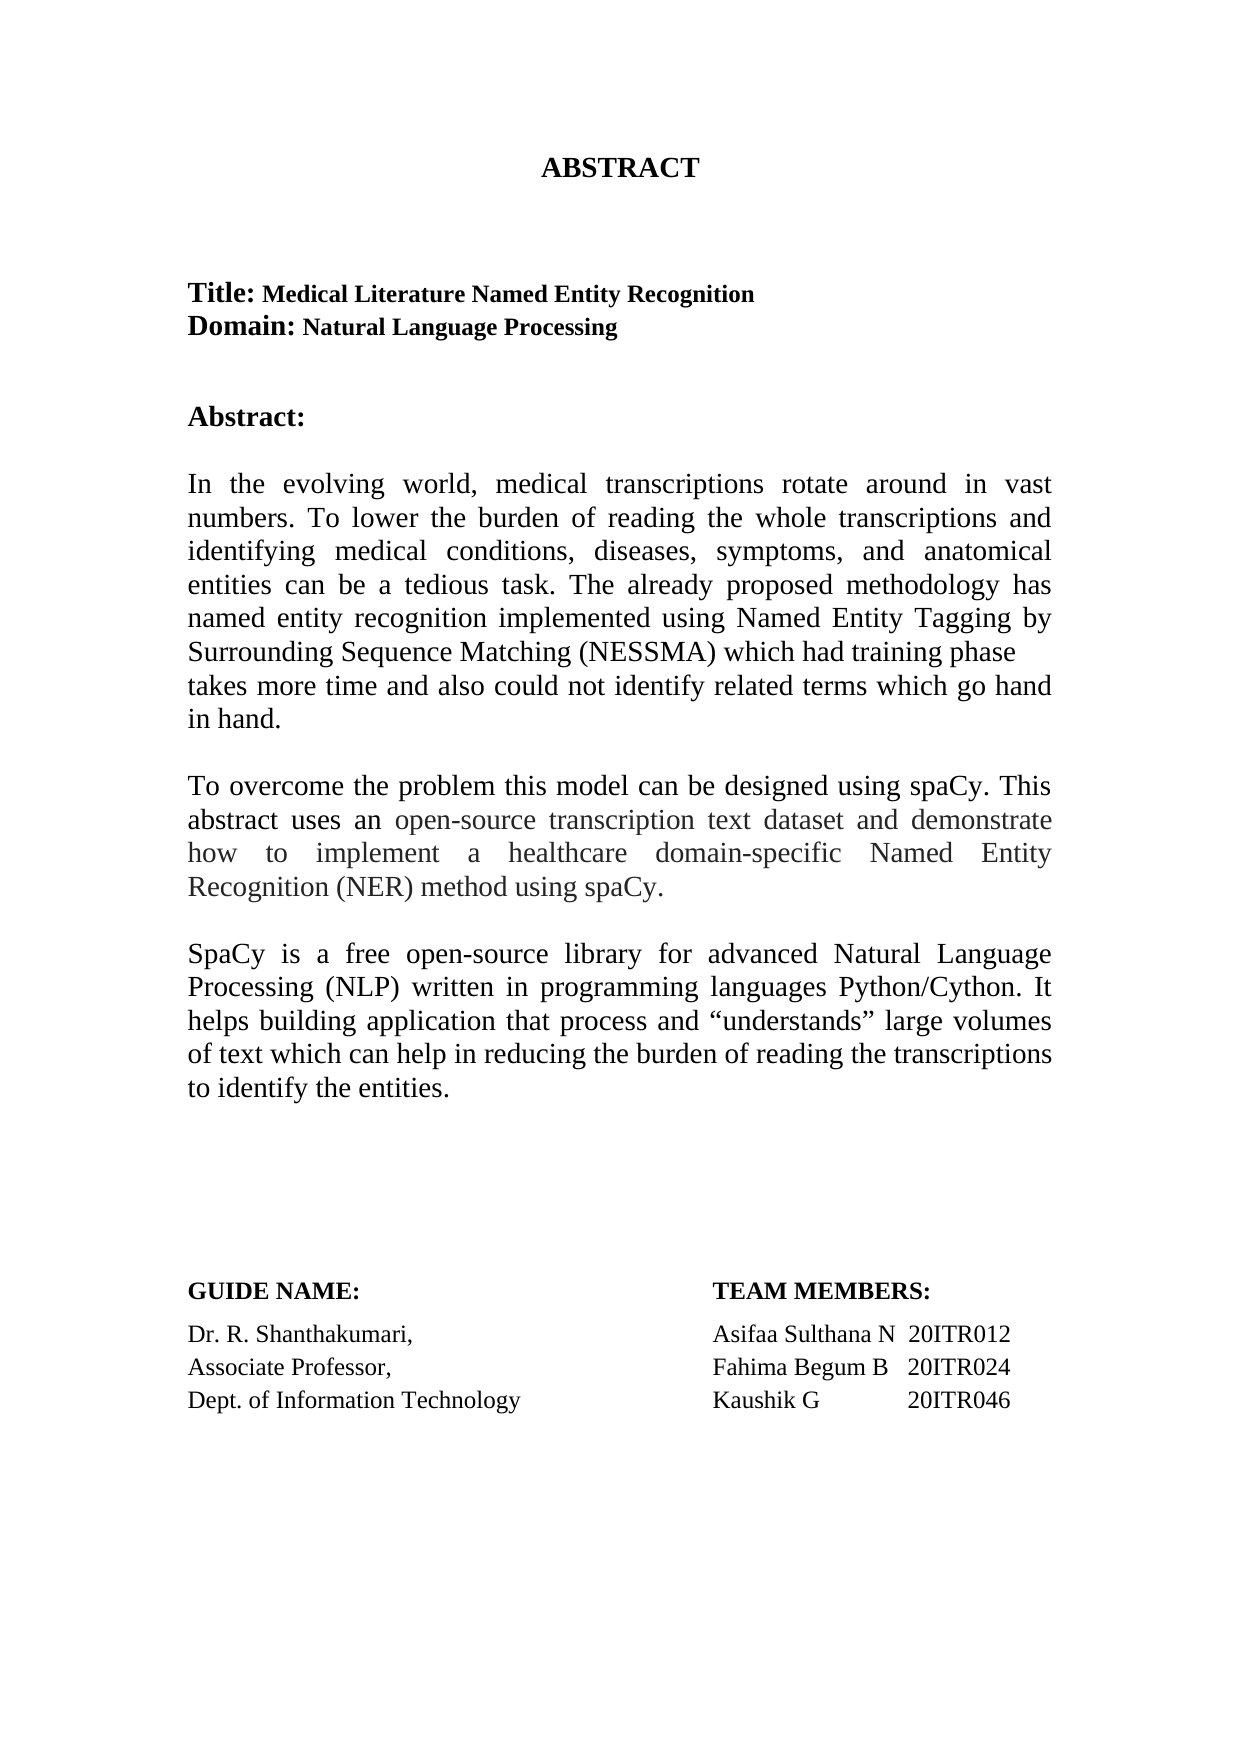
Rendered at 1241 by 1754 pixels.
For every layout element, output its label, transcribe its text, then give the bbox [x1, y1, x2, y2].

text In the evolving world, medical transcriptions rotate around in vast numbers. To lower the burden of reading the whole transcriptions and identifying medical conditions, diseases, symptoms, and anatomical entities can be a tedious task. The already proposed methodology has named entity recognition implemented using Named Entity Tagging by Surrounding Sequence Matching (NESSMA) which had training phase [187, 466, 1053, 668]
text Title: Medical Literature Named Entity Recognition [187, 275, 1053, 308]
text ABSTRACT [187, 150, 1053, 183]
text Dept. of Information Technology Kaushik G 20ITR046 [187, 1385, 1053, 1414]
text Domain: Natural Language Processing [187, 308, 1053, 342]
text Associate Professor, Fahima Begum B 20ITR024 [187, 1352, 1053, 1381]
text GUIDE NAME: TEAM MEMBERS: [187, 1276, 1053, 1305]
text Abstract: [187, 399, 1053, 433]
text SpaCy is a free open-source library for advanced Natural Language Processing (NLP) written in programming languages Python/Cython. It helps building application that process and “understands” large volumes of text which can help in reducing the burden of reading the transcriptions to identify the entities. [187, 936, 1053, 1104]
text takes more time and also could not identify related terms which go hand in hand. [187, 668, 1053, 735]
text To overcome the problem this model can be designed using spaCy. This abstract uses an open-source transcription text dataset and demonstrate how to implement a healthcare domain-specific Named Entity Recognition (NER) method using spaCy. [187, 768, 1053, 902]
text Dr. R. Shanthakumari, Asifaa Sulthana N 20ITR012 [187, 1319, 1053, 1348]
